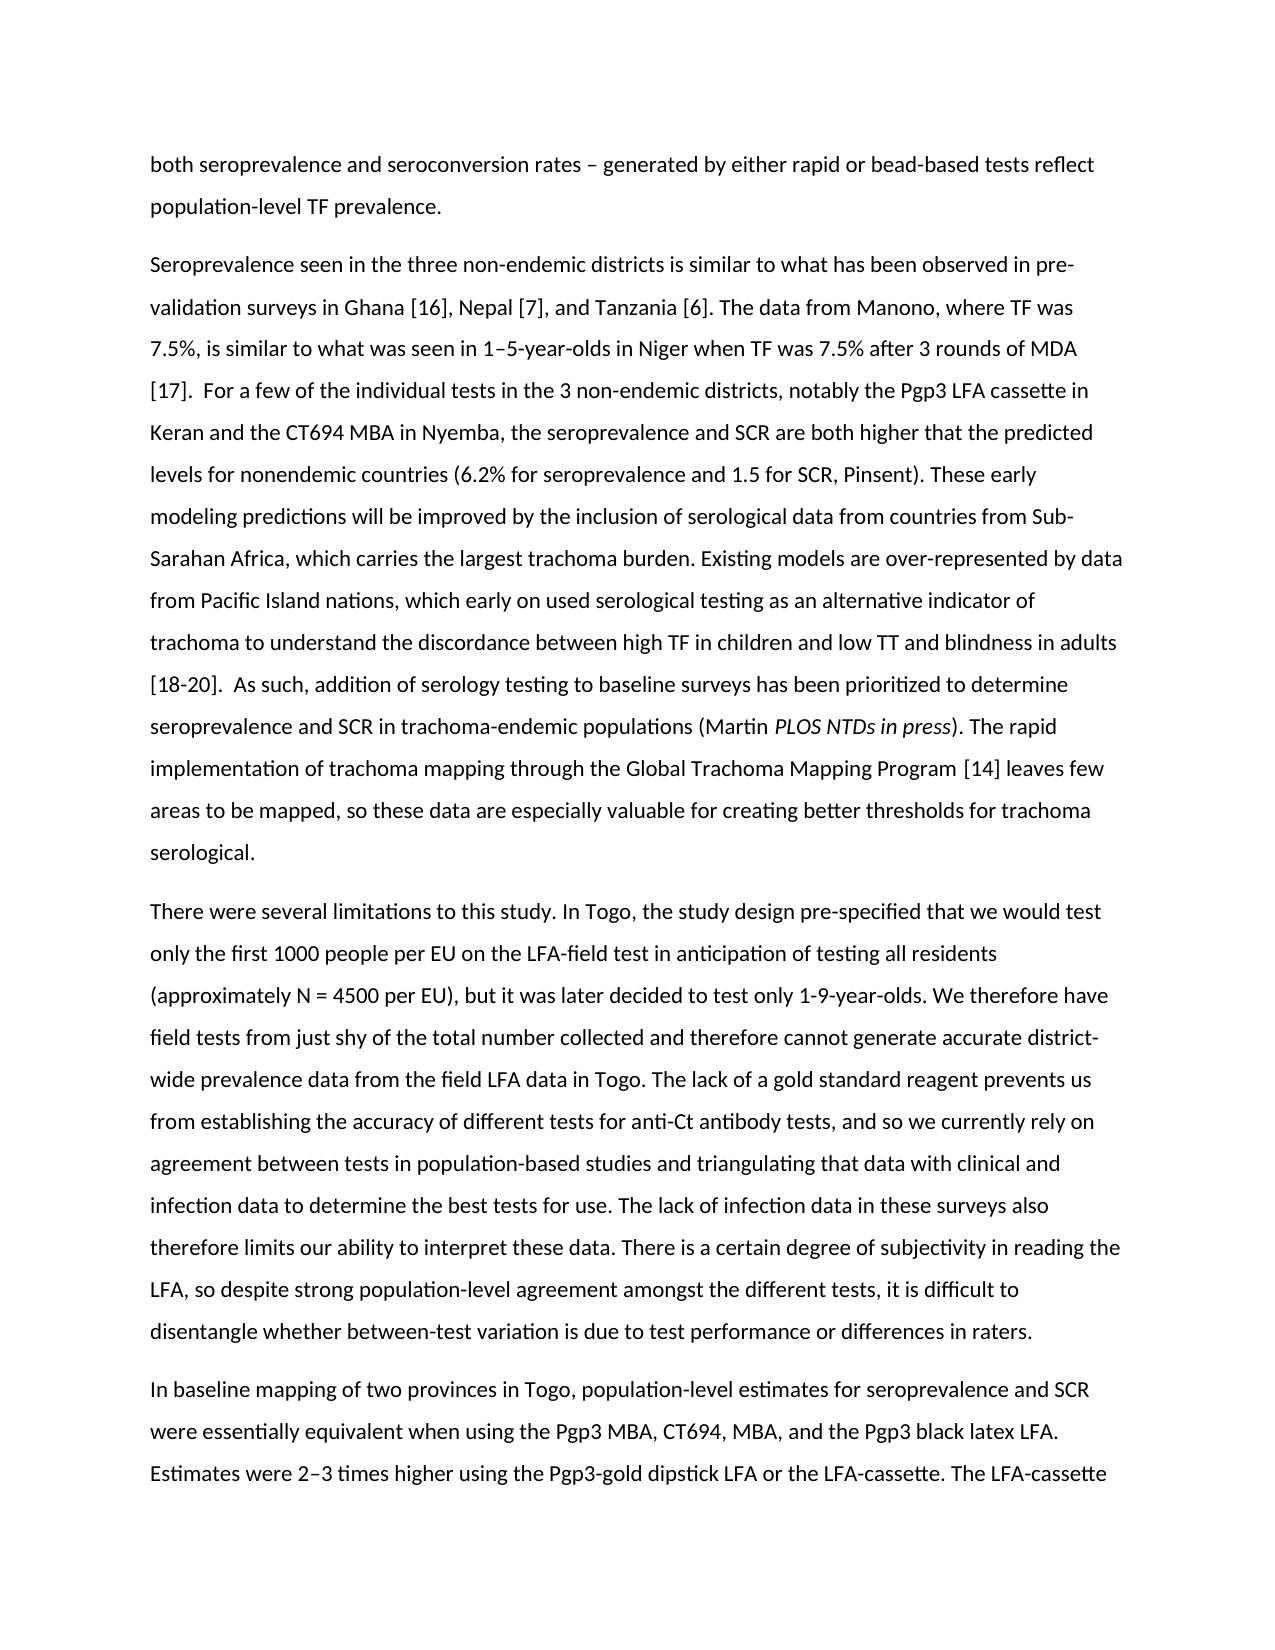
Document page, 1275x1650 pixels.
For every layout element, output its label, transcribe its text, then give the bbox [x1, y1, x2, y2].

text Seroprevalence seen in the three non-endemic districts is similar to what has been observed in pre-validation surveys in Ghana [16], Nepal [7], and Tanzania [6]. The data from Manono, where TF was 7.5%, is similar to what was seen in 1–5-year-olds in Niger when TF was 7.5% after 3 rounds of MDA [17]. For a few of the individual tests in the 3 non-endemic districts, notably the Pgp3 LFA cassette in Keran and the CT694 MBA in Nyemba, the seroprevalence and SCR are both higher that the predicted levels for nonendemic countries (6.2% for seroprevalence and 1.5 for SCR, Pinsent). These early modeling predictions will be improved by the inclusion of serological data from countries from Sub-Sarahan Africa, which carries the largest trachoma burden. Existing models are over-represented by data from Pacific Island nations, which early on used serological testing as an alternative indicator of trachoma to understand the discordance between high TF in children and low TT and blindness in adults [18-20]. As such, addition of serology testing to baseline surveys has been prioritized to determine seroprevalence and SCR in trachoma-endemic populations (Martin PLOS NTDs in press). The rapid implementation of trachoma mapping through the Global Trachoma Mapping Program [14] leaves few areas to be mapped, so these data are especially valuable for creating better thresholds for trachoma serological. [150, 251, 1125, 866]
text There were several limitations to this study. In Togo, the study design pre-specified that we would test only the first 1000 people per EU on the LFA-field test in anticipation of testing all residents (approximately N = 4500 per EU), but it was later decided to test only 1-9-year-olds. We therefore have field tests from just shy of the total number collected and therefore cannot generate accurate district-wide prevalence data from the field LFA data in Togo. The lack of a gold standard reagent prevents us from establishing the accuracy of different tests for anti-Ct antibody tests, and so we currently rely on agreement between tests in population-based studies and triangulating that data with clinical and infection data to determine the best tests for use. The lack of infection data in these surveys also therefore limits our ability to interpret these data. There is a certain degree of subjectivity in reading the LFA, so despite strong population-level agreement amongst the different tests, it is difficult to disentangle whether between-test variation is due to test performance or differences in raters. [150, 897, 1125, 1345]
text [150, 1375, 1125, 1487]
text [150, 150, 1125, 220]
